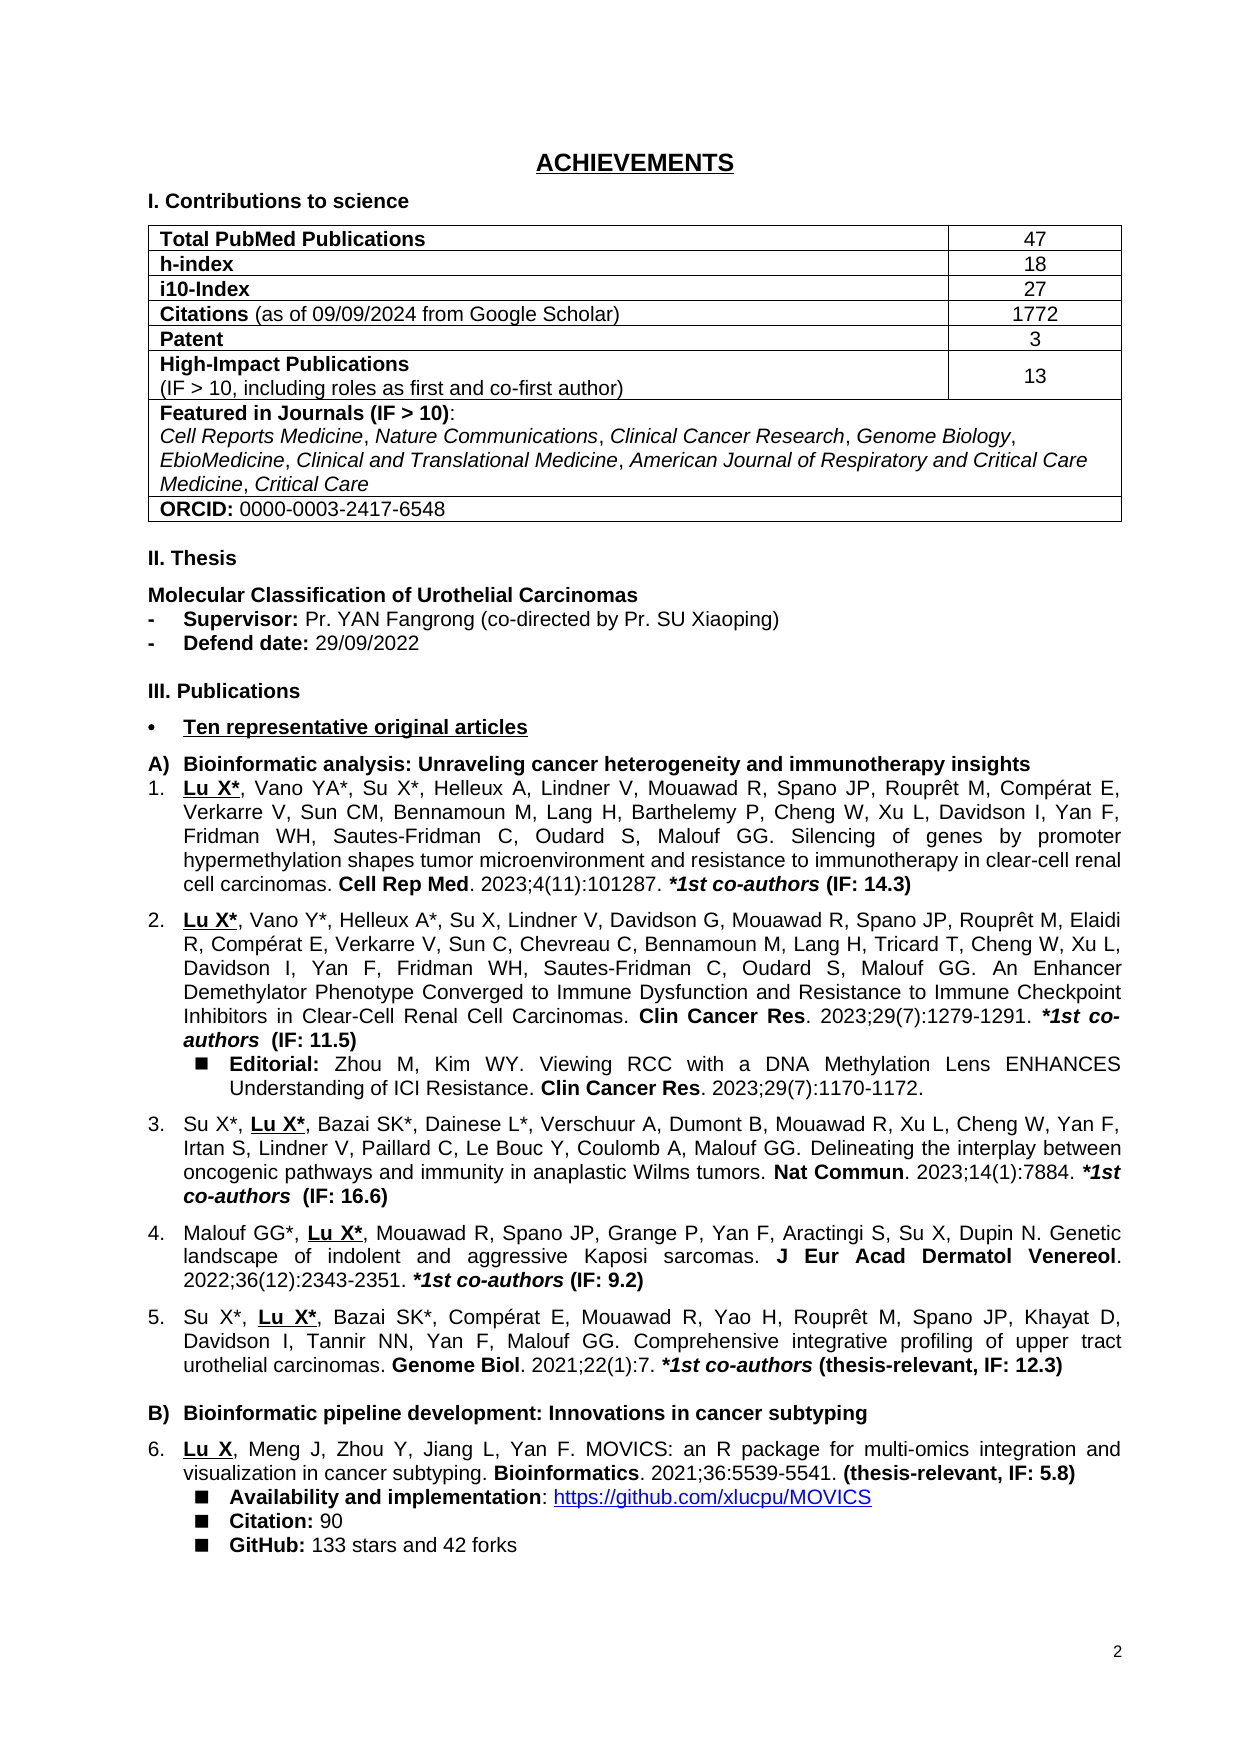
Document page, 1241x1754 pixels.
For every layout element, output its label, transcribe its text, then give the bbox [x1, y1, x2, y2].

table_header 47 [949, 226, 1121, 250]
table_cell Patent [149, 326, 948, 350]
list GitHub: 133 stars and 42 forks [194, 1533, 1122, 1557]
list Lu X*, Vano Y*, Helleux A*, Su X, Lindner V, Davidson G, Mouawad R, Spano JP, Rouprêt M, Elaidi R, Compérat E, Verkarre V, Sun C, Chevreau C, Bennamoun M, Lang H, Tricard T, Cheng W, Xu L, Davidson I, Yan F, Fridman WH, Sautes-Fridman C, Oudard S, Malouf GG. An Enhancer Demethylator Phenotype Converged to Immune Dysfunction and Resistance to Immune Checkpoint Inhibitors in Clear-Cell Renal Cell Carcinomas. Clin Cancer Res. 2023;29(7):1279-1291. *1st co-authors (IF: 11.5) [148, 908, 1122, 1052]
table_cell 3 [949, 326, 1121, 350]
list Supervisor: Pr. YAN Fangrong (co-directed by Pr. SU Xiaoping) [148, 607, 1122, 631]
table_cell Featured in Journals (IF > 10): Cell Reports Medicine, Nature Communications, Clinical Cancer Research, Genome Biology, EbioMedicine, Clinical and Translational Medicine, American Journal of Respiratory and Critical Care Medicine, Critical Care [149, 400, 1121, 496]
table_cell High-Impact Publications (IF > 10, including roles as first and co-first author) [149, 351, 948, 399]
table_cell ORCID: 0000-0003-2417-6548 [149, 497, 1121, 521]
text ACHIEVEMENTS [148, 148, 1122, 176]
list Lu X*, Vano YA*, Su X*, Helleux A, Lindner V, Mouawad R, Spano JP, Rouprêt M, Compérat E, Verkarre V, Sun CM, Bennamoun M, Lang H, Barthelemy P, Cheng W, Xu L, Davidson I, Yan F, Fridman WH, Sautes-Fridman C, Oudard S, Malouf GG. Silencing of genes by promoter hypermethylation shapes tumor microenvironment and resistance to immunotherapy in clear-cell renal cell carcinomas. Cell Rep Med. 2023;4(11):101287. *1st co-authors (IF: 14.3) [148, 776, 1122, 895]
text II. Thesis [148, 546, 1122, 570]
text III. Publications [148, 678, 1122, 702]
list Su X*, Lu X*, Bazai SK*, Compérat E, Mouawad R, Yao H, Rouprêt M, Spano JP, Khayat D, Davidson I, Tannir NN, Yan F, Malouf GG. Comprehensive integrative profiling of upper tract urothelial carcinomas. Genome Biol. 2021;22(1):7. *1st co-authors (thesis-relevant, IF: 12.3) [148, 1305, 1122, 1377]
list Defend date: 29/09/2022 [148, 631, 1122, 654]
list Malouf GG*, Lu X*, Mouawad R, Spano JP, Grange P, Yan F, Aractingi S, Su X, Dupin N. Genetic landscape of indolent and aggressive Kaposi sarcomas. J Eur Acad Dermatol Venereol. 2022;36(12):2343-2351. *1st co-authors (IF: 9.2) [148, 1220, 1122, 1292]
list Availability and implementation: https://github.com/xlucpu/MOVICS [194, 1485, 1122, 1509]
table_cell 13 [949, 351, 1121, 399]
list Su X*, Lu X*, Bazai SK*, Dainese L*, Verschuur A, Dumont B, Mouawad R, Xu L, Cheng W, Yan F, Irtan S, Lindner V, Paillard C, Le Bouc Y, Coulomb A, Malouf GG. Delineating the interplay between oncogenic pathways and immunity in anaplastic Wilms tumors. Nat Commun. 2023;14(1):7884. *1st co-authors (IF: 16.6) [148, 1112, 1122, 1208]
table_cell 18 [949, 251, 1121, 275]
table_header Total PubMed Publications [149, 226, 948, 250]
table_cell 1772 [949, 301, 1121, 325]
list Editorial: Zhou M, Kim WY. Viewing RCC with a DNA Methylation Lens ENHANCES Understanding of ICI Resistance. Clin Cancer Res. 2023;29(7):1170-1172. [194, 1052, 1122, 1099]
list Bioinformatic pipeline development: Innovations in cancer subtyping [148, 1401, 1122, 1424]
list Lu X, Meng J, Zhou Y, Jiang L, Yan F. MOVICS: an R package for multi-omics integration and visualization in cancer subtyping. Bioinformatics. 2021;36:5539-5541. (thesis-relevant, IF: 5.8) [148, 1437, 1122, 1485]
table_cell Citations (as of 09/09/2024 from Google Scholar) [149, 301, 948, 325]
list Ten representative original articles [148, 715, 1122, 739]
list Citation: 90 [194, 1509, 1122, 1533]
text Molecular Classification of Urothelial Carcinomas [148, 583, 1122, 607]
table_cell i10-Index [149, 276, 948, 300]
table_cell h-index [149, 251, 948, 275]
text I. Contributions to science [148, 189, 1122, 213]
table_cell 27 [949, 276, 1121, 300]
list Bioinformatic analysis: Unraveling cancer heterogeneity and immunotherapy insights [148, 752, 1122, 776]
